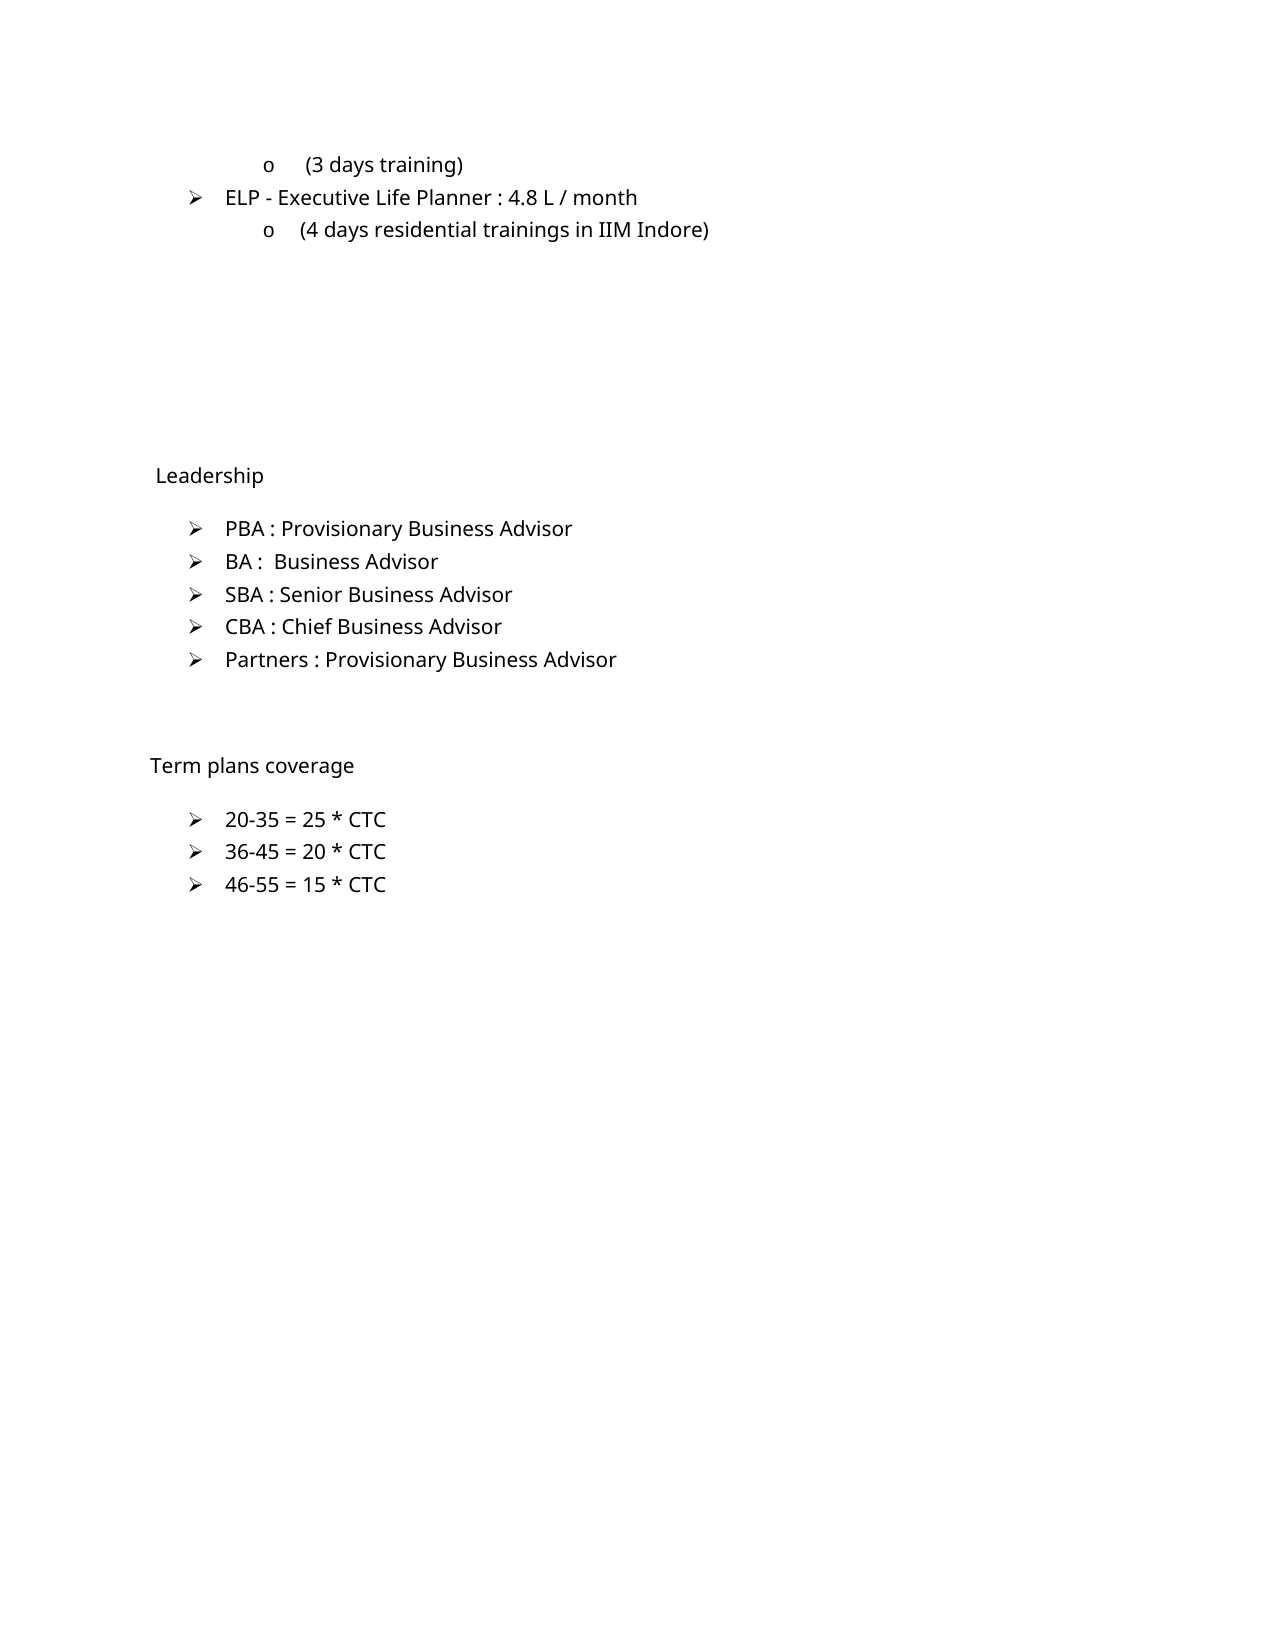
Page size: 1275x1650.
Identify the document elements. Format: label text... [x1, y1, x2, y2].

list (4 days residential trainings in IIM Indore) [262, 215, 1125, 244]
text Leadership [150, 461, 1125, 489]
list (3 days training) [262, 150, 1125, 178]
list ELP - Executive Life Planner : 4.8 L / month [187, 183, 1125, 211]
list Partners : Provisionary Business Advisor [187, 645, 1125, 673]
list 36-45 = 20 * CTC [187, 837, 1125, 866]
list BA : Business Advisor [187, 547, 1125, 576]
text Term plans coverage [150, 751, 1125, 780]
list 20-35 = 25 * CTC [187, 805, 1125, 833]
list 46-55 = 15 * CTC [187, 870, 1125, 898]
list CBA : Chief Business Advisor [187, 612, 1125, 641]
list PBA : Provisionary Business Advisor [187, 514, 1125, 543]
list SBA : Senior Business Advisor [187, 580, 1125, 608]
